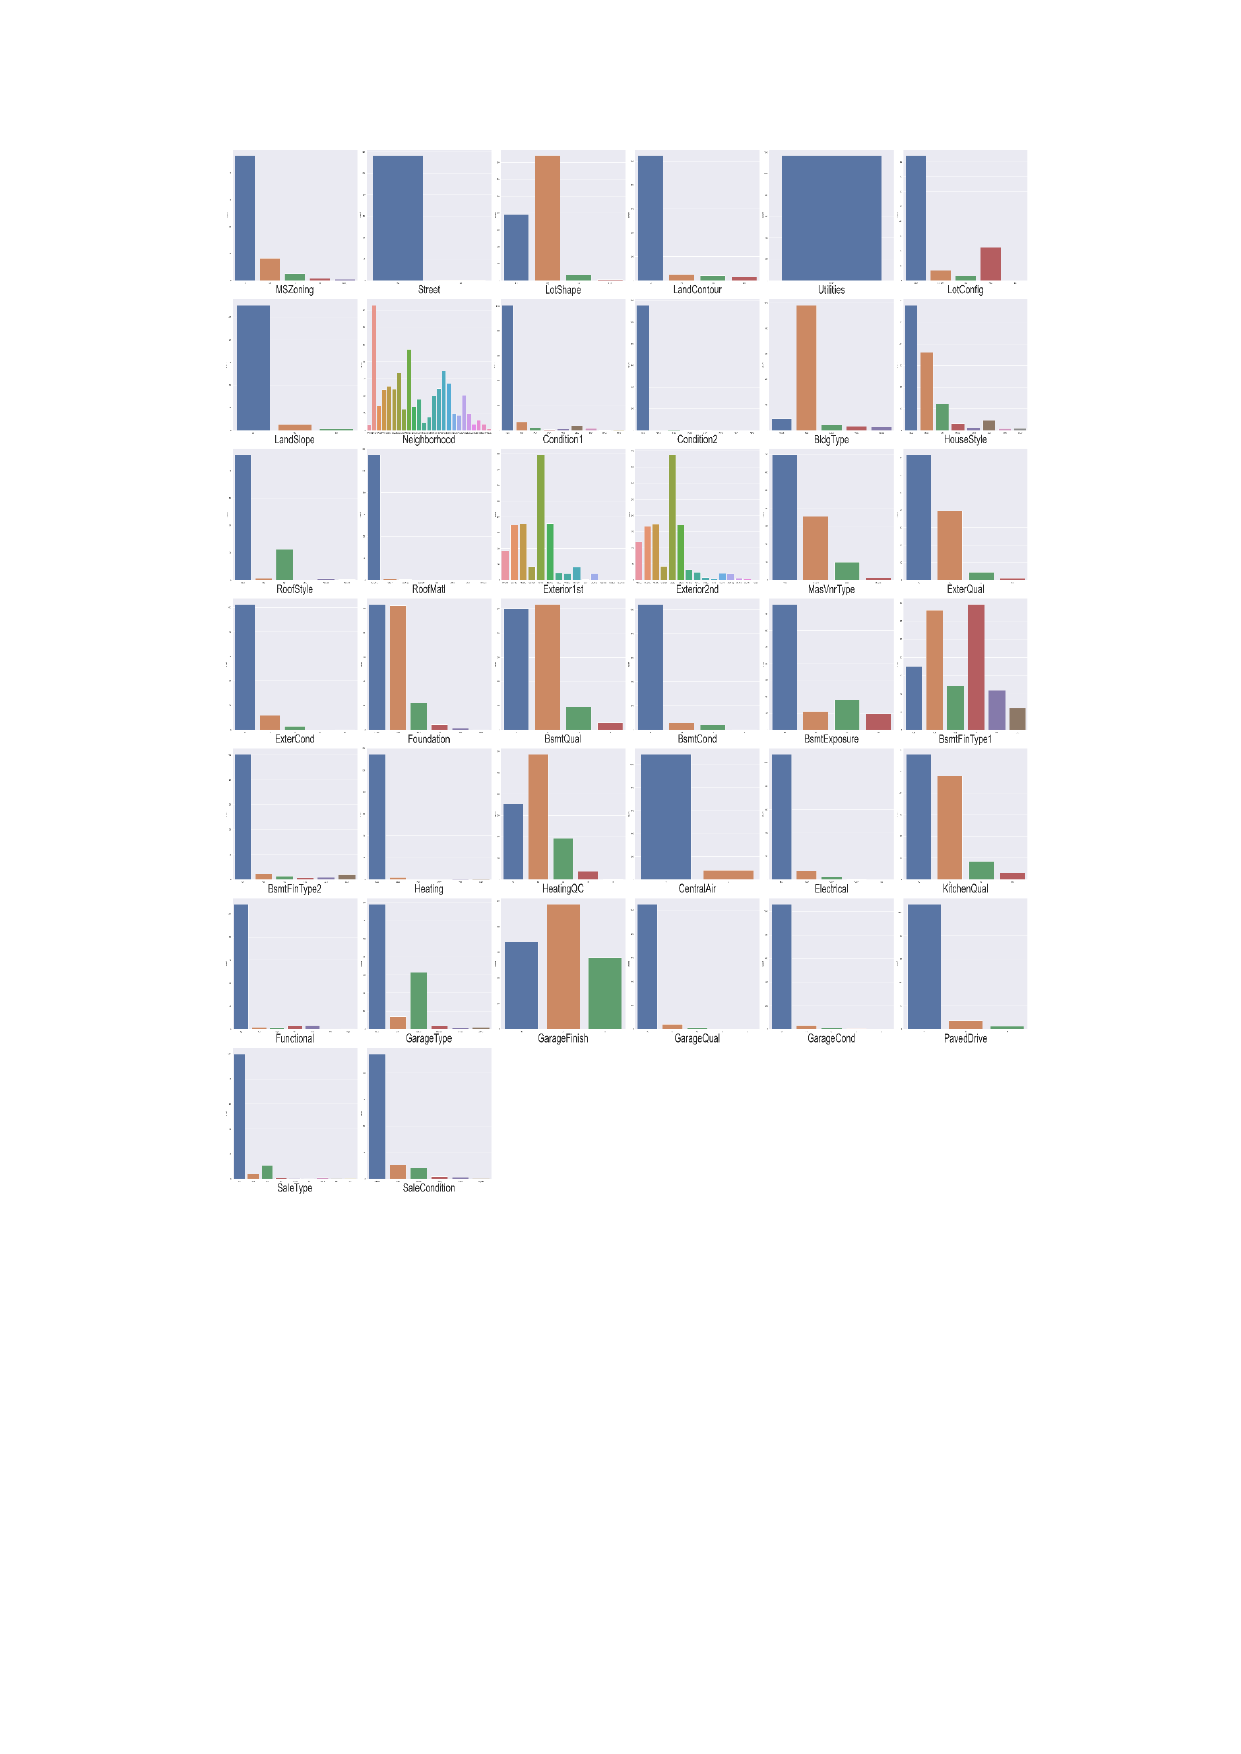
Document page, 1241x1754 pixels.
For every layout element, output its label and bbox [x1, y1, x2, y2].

picture [225, 150, 1028, 1194]
